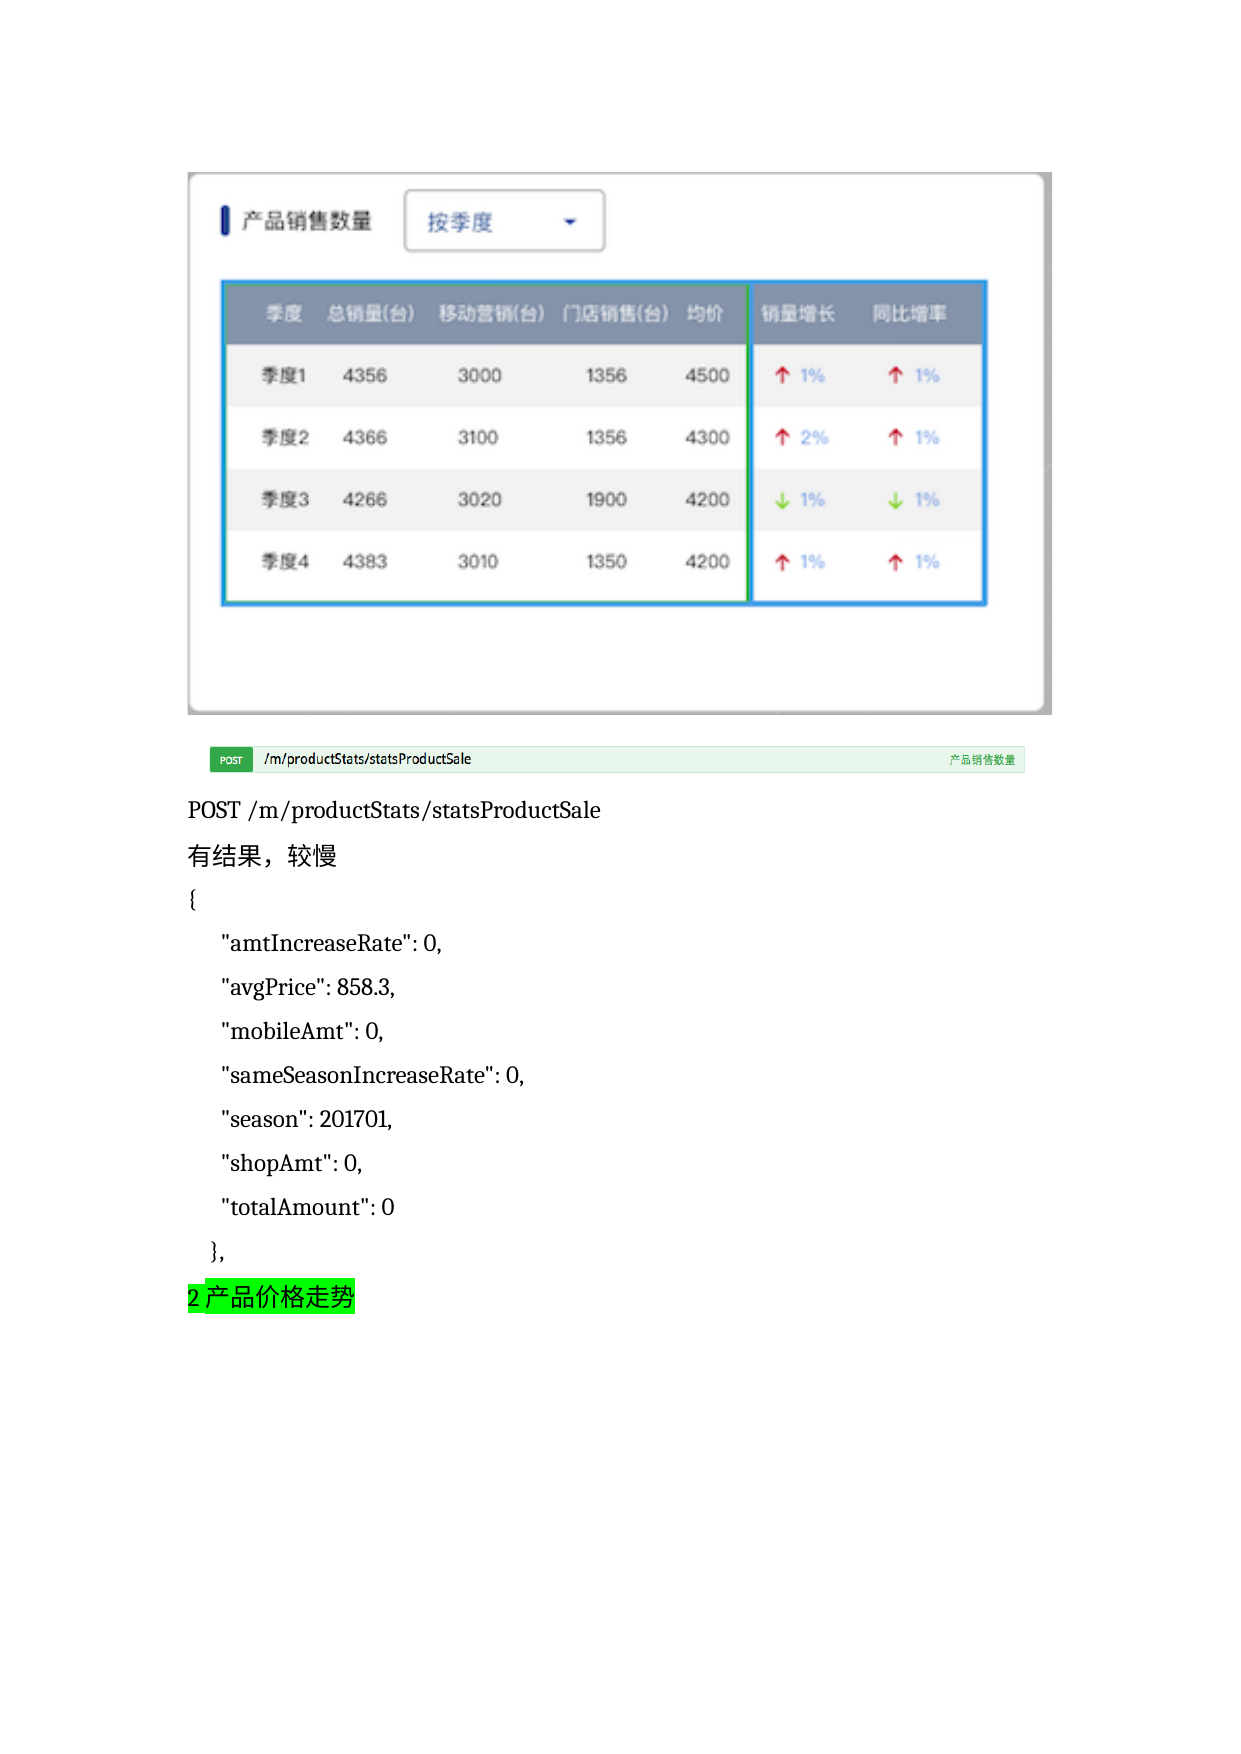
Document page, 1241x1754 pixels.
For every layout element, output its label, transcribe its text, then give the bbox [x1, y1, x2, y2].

text 2 产品价格走势 [187, 1273, 1053, 1318]
picture [187, 744, 1053, 776]
text "shopAmt": 0, [187, 1141, 1053, 1185]
text POST /m/productStats/statsProductSale [187, 789, 1053, 833]
text "mobileAmt": 0, [187, 1009, 1053, 1053]
text "sameSeasonIncreaseRate": 0, [187, 1053, 1053, 1097]
picture [187, 172, 1053, 715]
text "avgPrice": 858.3, [187, 965, 1053, 1009]
text }, [187, 1229, 1053, 1273]
text { [187, 877, 1053, 921]
text "totalAmount": 0 [187, 1185, 1053, 1229]
text "season": 201701, [187, 1097, 1053, 1141]
text "amtIncreaseRate": 0, [187, 921, 1053, 965]
text 有结果，较慢 [187, 833, 1053, 877]
